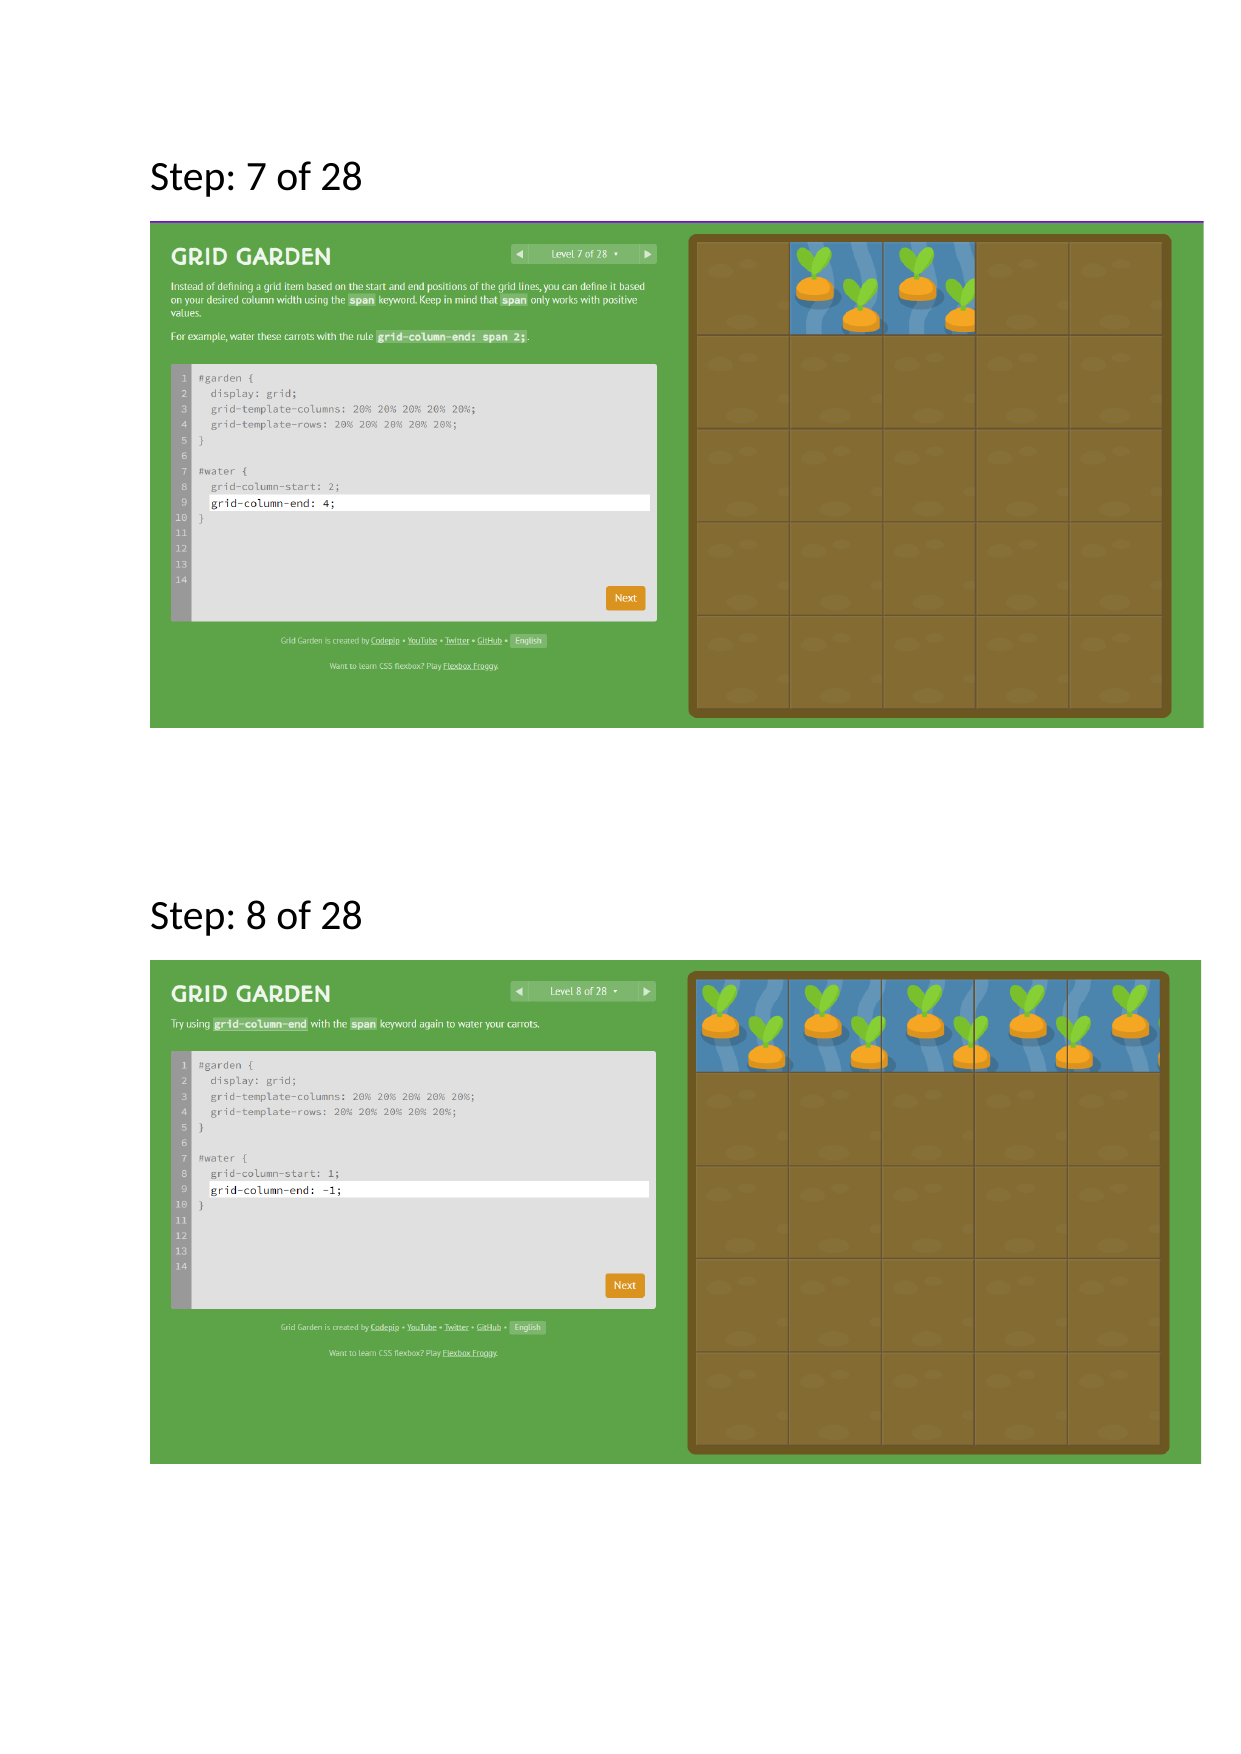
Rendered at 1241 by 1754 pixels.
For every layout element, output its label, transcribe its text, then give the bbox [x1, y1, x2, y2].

picture [150, 221, 1204, 728]
picture [150, 960, 1202, 1464]
text Step: 7 of 28 [150, 150, 1090, 201]
text Step: 8 of 28 [150, 889, 1090, 940]
